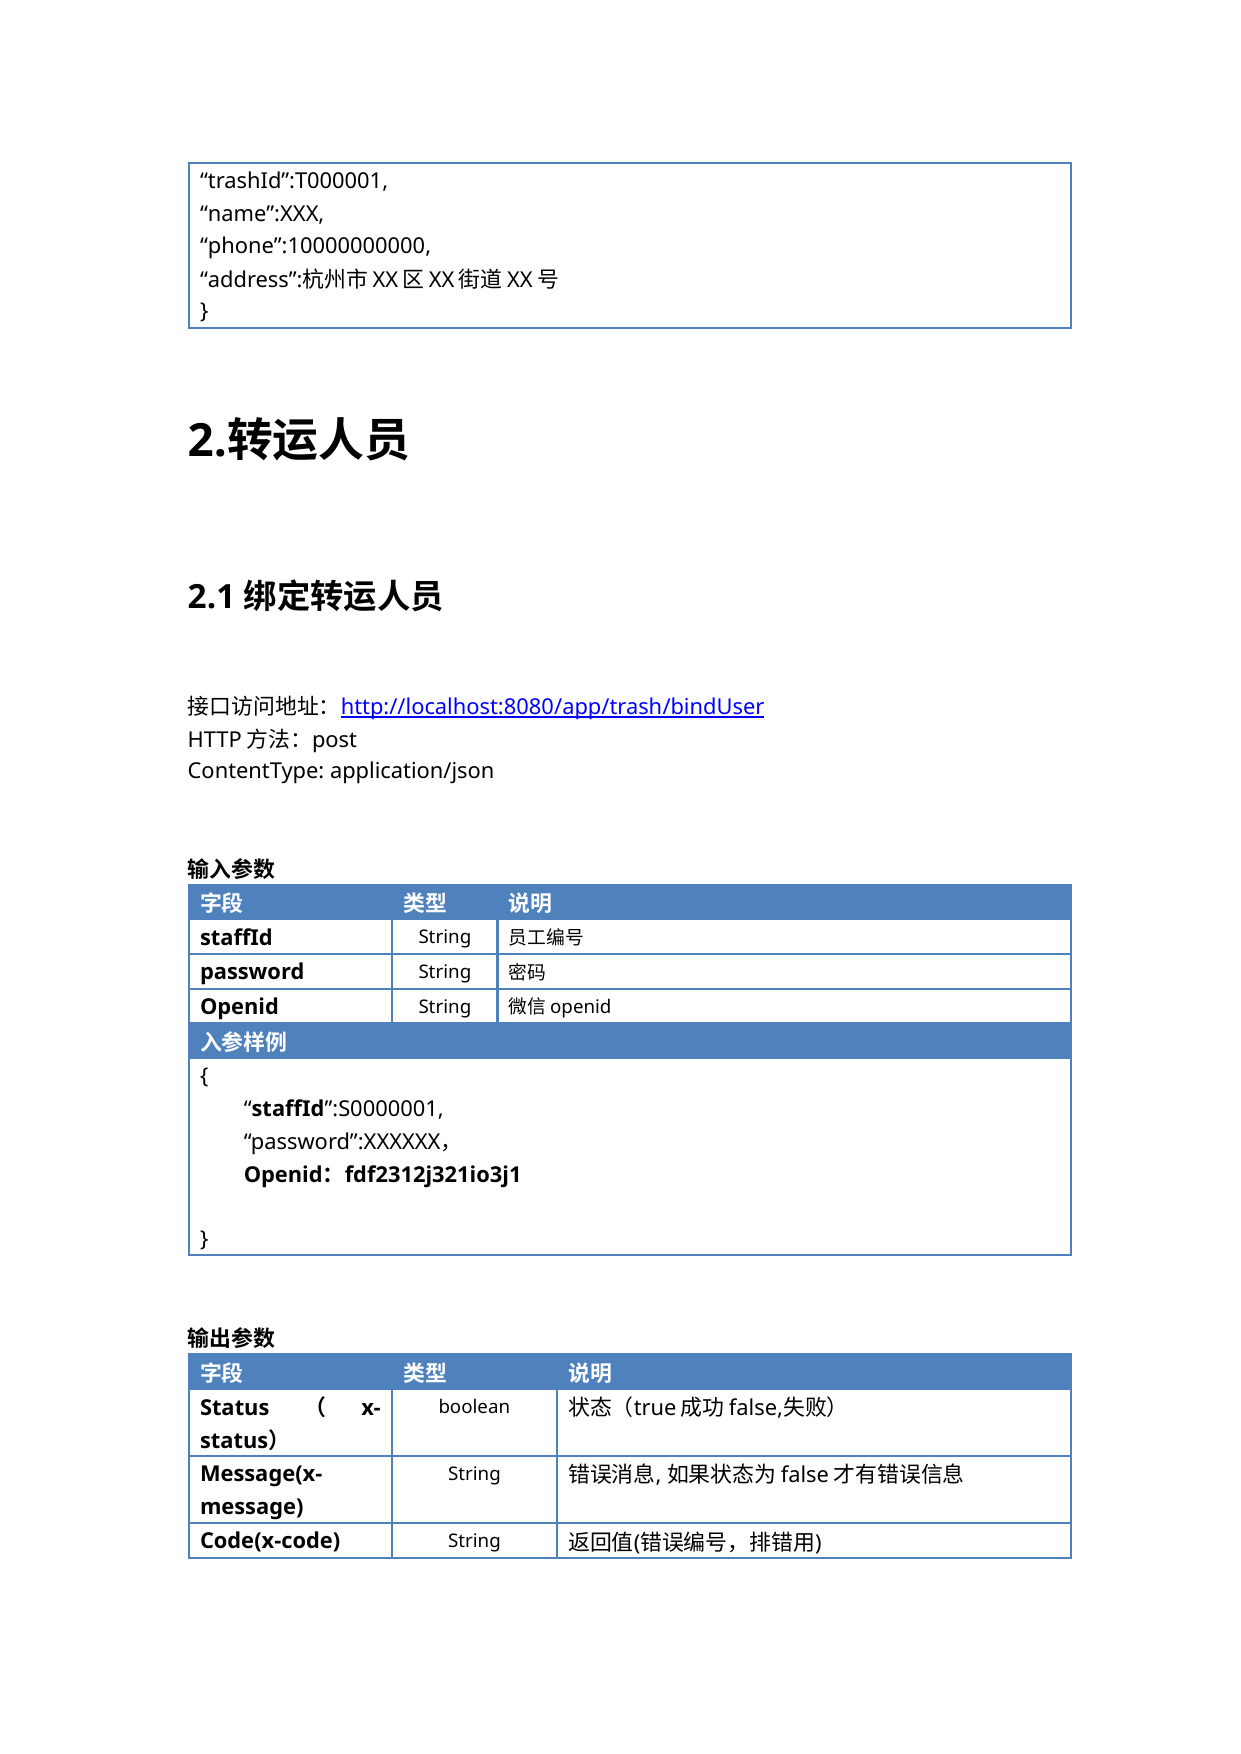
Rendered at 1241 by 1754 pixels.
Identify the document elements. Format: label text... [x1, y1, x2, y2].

table_cell String [393, 990, 496, 1022]
table_cell Code(x-code) [190, 1524, 391, 1557]
table_cell String [393, 955, 496, 987]
table_cell 错误消息, 如果状态为false才有错误信息 [558, 1457, 1070, 1522]
table_cell String [393, 920, 496, 953]
table_cell password [190, 955, 391, 987]
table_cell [190, 164, 1070, 327]
table_cell 入参样例 [190, 1024, 1070, 1057]
text 接口访问地址：http://localhost:8080/app/trash/bindUser [187, 689, 1053, 721]
table_cell String [393, 1524, 556, 1557]
subtitle 2.转运人员 [187, 388, 1053, 486]
table_cell 密码 [499, 955, 1070, 987]
text ContentType: application/json [187, 754, 1053, 786]
table_cell Openid [190, 990, 391, 1022]
table_cell boolean [393, 1390, 556, 1455]
table_cell { “staffId”:S0000001, “password”:XXXXXX， Openid：fdf2312j321io3j1 } [190, 1059, 1070, 1254]
table_cell 员工编号 [499, 920, 1070, 953]
text HTTP方法：post [187, 721, 1053, 754]
table_header 说明 [558, 1355, 1070, 1388]
table_cell staffId [190, 920, 391, 953]
table_cell String [393, 1457, 556, 1522]
subtitle 2.1 绑定转运人员 [187, 561, 1053, 626]
table_header 字段 [190, 1355, 391, 1388]
table_header 说明 [499, 886, 1070, 918]
table_cell 状态（true成功false,失败） [558, 1390, 1070, 1455]
text 输出参数 [187, 1321, 1053, 1353]
table_cell 微信openid [499, 990, 1070, 1022]
table_cell 返回值(错误编号，排错用) [558, 1524, 1070, 1557]
table_header 字段 [190, 886, 391, 918]
text 输入参数 [187, 851, 1053, 884]
table_cell Message(x-message) [190, 1457, 391, 1522]
table_header 类型 [393, 886, 496, 918]
table_header 类型 [393, 1355, 556, 1388]
table_cell Status（x-status） [190, 1390, 391, 1455]
